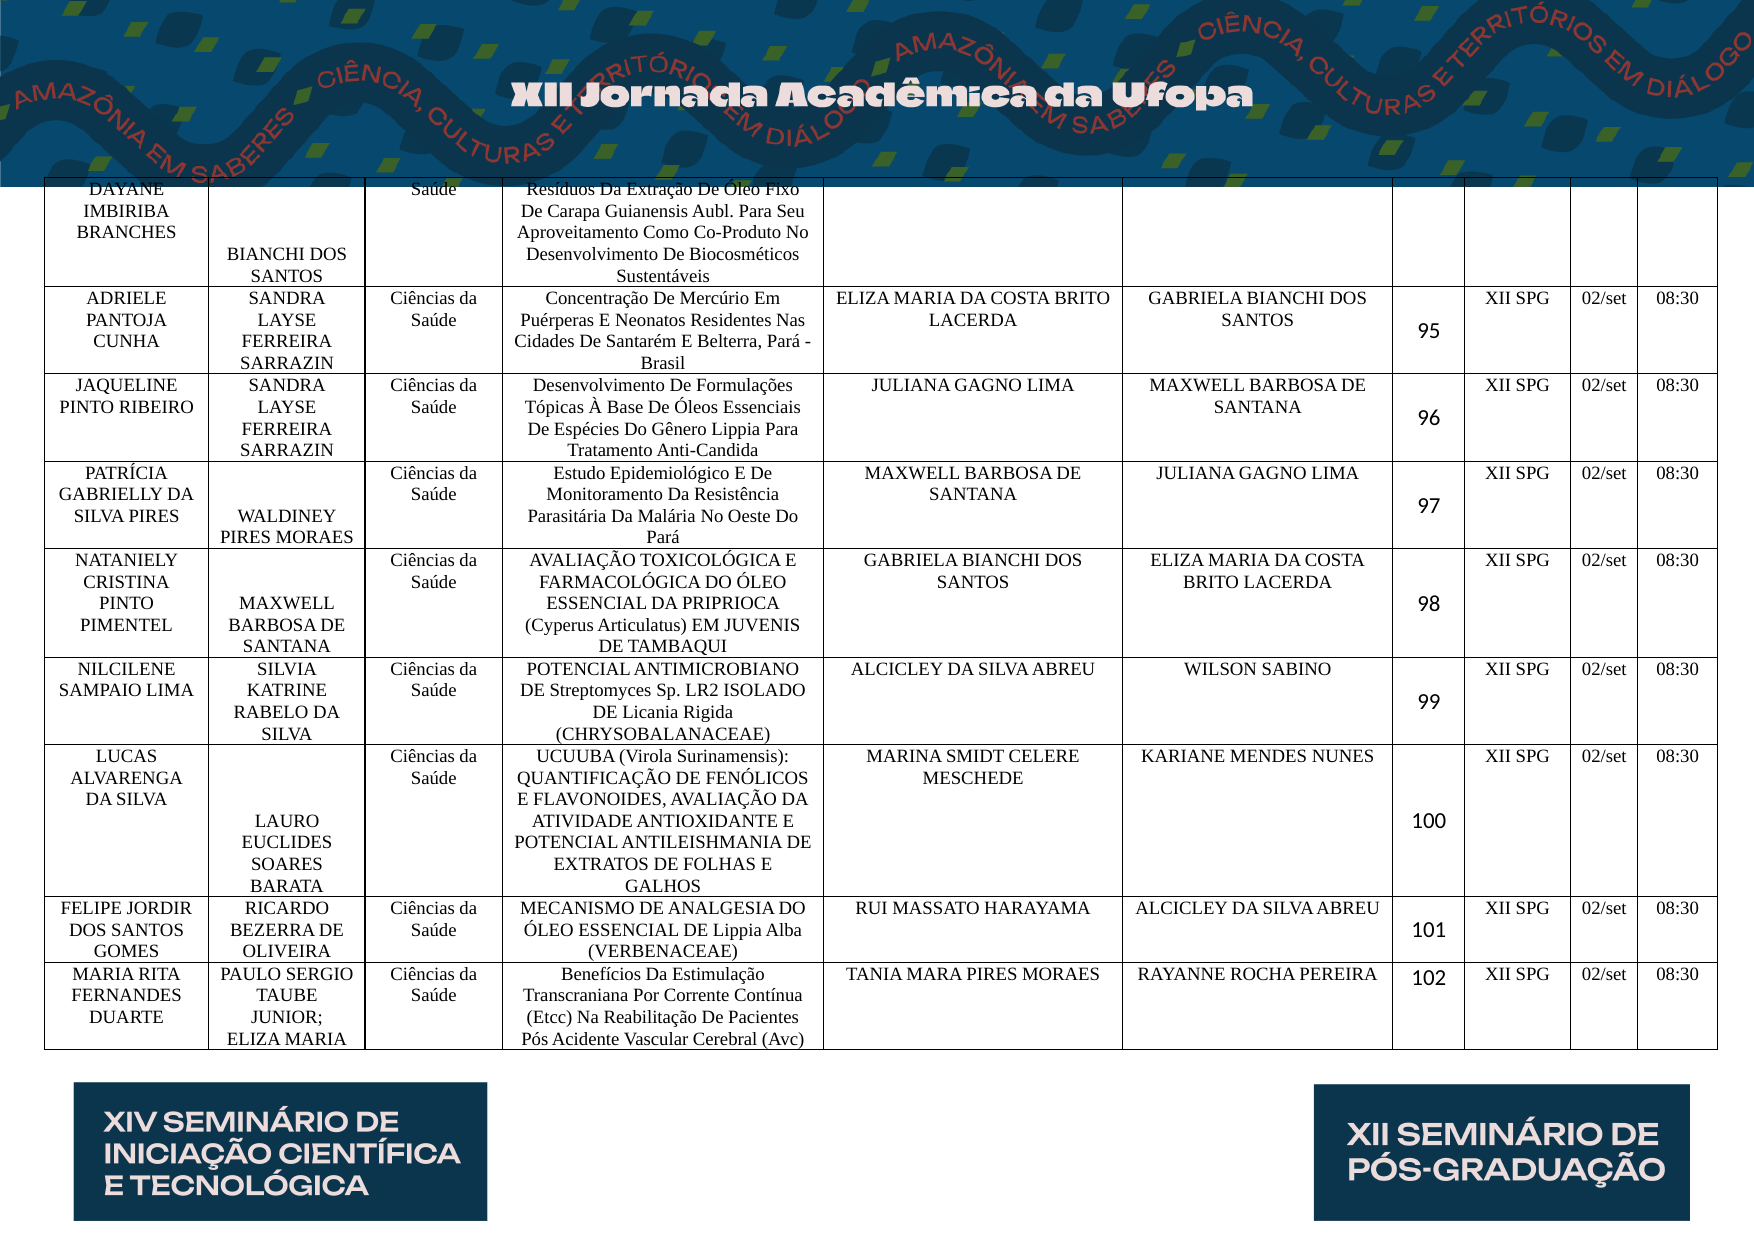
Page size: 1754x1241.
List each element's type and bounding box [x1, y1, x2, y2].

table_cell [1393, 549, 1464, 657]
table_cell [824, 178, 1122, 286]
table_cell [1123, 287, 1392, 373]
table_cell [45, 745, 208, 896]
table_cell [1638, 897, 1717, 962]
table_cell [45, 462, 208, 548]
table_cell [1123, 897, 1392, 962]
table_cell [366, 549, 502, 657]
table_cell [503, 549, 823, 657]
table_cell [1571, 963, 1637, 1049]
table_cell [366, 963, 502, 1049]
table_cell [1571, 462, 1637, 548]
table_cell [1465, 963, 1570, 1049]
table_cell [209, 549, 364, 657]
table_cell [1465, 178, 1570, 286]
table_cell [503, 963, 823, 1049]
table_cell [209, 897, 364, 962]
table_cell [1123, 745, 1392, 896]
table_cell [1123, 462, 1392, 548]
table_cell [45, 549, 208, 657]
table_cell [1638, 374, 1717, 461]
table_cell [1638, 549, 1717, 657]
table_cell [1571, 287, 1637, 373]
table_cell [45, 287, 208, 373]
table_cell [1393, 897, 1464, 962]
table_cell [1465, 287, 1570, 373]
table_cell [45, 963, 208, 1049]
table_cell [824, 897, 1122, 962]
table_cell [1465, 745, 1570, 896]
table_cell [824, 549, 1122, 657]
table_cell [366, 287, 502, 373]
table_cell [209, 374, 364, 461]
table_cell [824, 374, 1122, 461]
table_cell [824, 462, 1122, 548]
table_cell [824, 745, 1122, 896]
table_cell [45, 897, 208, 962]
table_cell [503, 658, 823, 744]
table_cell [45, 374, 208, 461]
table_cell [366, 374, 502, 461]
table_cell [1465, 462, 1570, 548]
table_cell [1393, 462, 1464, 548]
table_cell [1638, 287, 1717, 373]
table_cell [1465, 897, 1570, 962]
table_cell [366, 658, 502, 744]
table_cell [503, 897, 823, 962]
picture [73, 1082, 488, 1221]
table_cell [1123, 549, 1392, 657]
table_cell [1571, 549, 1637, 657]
picture [0, 0, 1754, 187]
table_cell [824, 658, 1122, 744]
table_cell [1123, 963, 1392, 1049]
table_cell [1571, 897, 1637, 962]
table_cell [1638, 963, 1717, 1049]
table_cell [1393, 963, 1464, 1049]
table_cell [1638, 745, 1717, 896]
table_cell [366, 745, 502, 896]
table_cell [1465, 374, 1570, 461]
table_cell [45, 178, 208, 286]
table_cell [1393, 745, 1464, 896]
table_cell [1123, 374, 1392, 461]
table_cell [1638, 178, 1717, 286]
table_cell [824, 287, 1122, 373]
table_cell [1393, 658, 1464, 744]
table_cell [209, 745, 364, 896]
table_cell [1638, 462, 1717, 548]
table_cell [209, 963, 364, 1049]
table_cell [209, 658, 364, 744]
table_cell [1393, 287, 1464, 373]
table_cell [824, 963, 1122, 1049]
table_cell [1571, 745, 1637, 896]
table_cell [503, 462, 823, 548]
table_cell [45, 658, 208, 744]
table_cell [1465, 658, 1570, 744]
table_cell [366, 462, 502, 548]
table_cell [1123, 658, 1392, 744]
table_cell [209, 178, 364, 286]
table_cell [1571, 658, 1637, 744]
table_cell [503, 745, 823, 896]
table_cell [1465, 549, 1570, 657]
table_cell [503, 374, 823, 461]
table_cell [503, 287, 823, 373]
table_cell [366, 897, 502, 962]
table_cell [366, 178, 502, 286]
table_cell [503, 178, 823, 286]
picture [1313, 1084, 1690, 1221]
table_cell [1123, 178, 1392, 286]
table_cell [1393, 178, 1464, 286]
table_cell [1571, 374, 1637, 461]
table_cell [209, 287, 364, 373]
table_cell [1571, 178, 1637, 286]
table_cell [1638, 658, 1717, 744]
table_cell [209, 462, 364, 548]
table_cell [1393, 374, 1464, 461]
